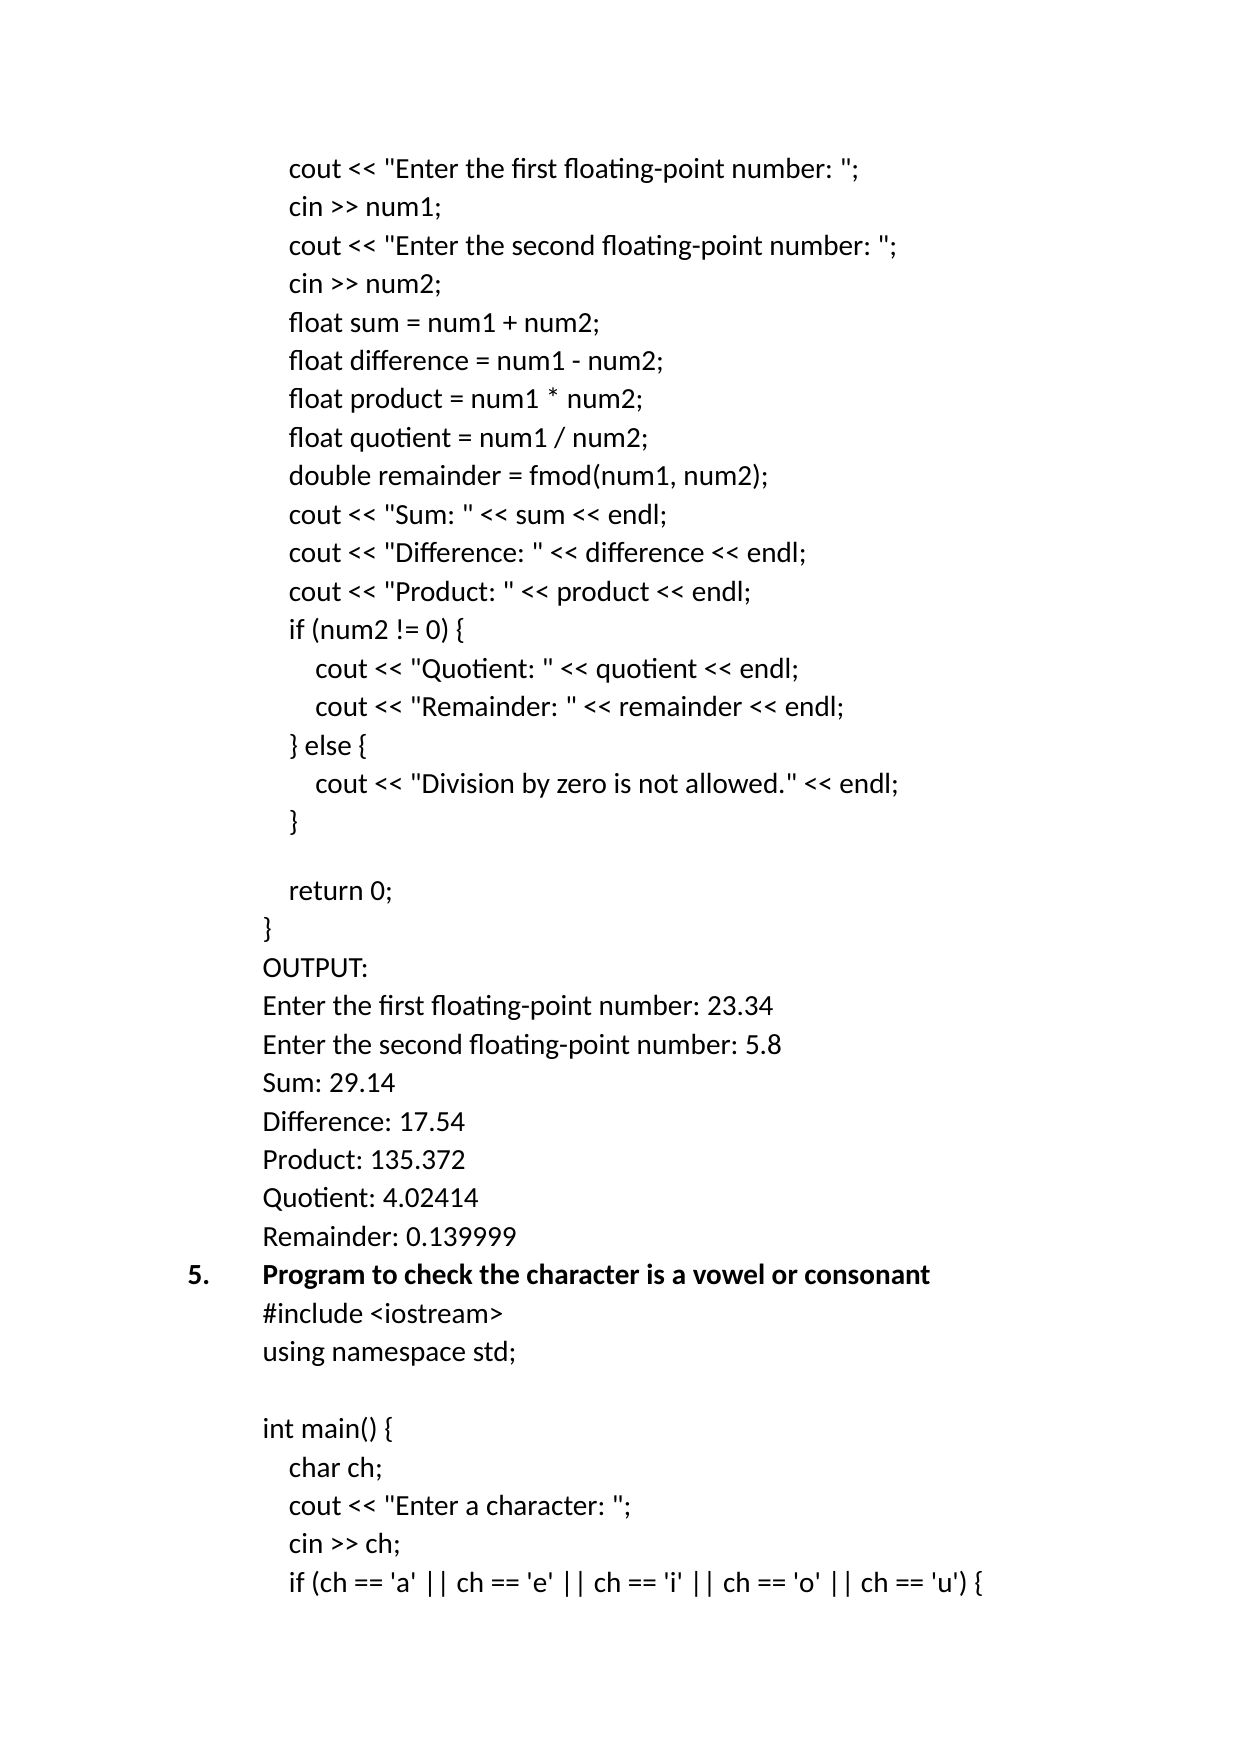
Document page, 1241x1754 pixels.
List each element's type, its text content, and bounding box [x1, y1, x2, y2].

list float product = num1 * num2; [262, 381, 1090, 416]
list cout << "Remainder: " << remainder << endl; [262, 688, 1090, 724]
list if (num2 != 0) { [262, 611, 1090, 647]
list double remainder = fmod(num1, num2); [262, 457, 1090, 493]
list int main() { [262, 1410, 1090, 1446]
list return 0; [262, 872, 1090, 908]
list Program to check the character is a vowel or consonant [187, 1256, 1090, 1292]
list if (ch == 'a' || ch == 'e' || ch == 'i' || ch == 'o' || ch == 'u') { [262, 1564, 1090, 1599]
list using namespace std; [262, 1333, 1090, 1369]
list } [262, 911, 1090, 946]
list cin >> num1; [262, 188, 1090, 224]
list cout << "Quotient: " << quotient << endl; [262, 650, 1090, 685]
list cout << "Difference: " << difference << endl; [262, 534, 1090, 570]
list float difference = num1 - num2; [262, 342, 1090, 378]
list cout << "Product: " << product << endl; [262, 573, 1090, 608]
list Enter the second floating-point number: 5.8 [262, 1026, 1090, 1061]
list Quotient: 4.02414 [262, 1179, 1090, 1215]
list Difference: 17.54 [262, 1103, 1090, 1138]
list Enter the first floating-point number: 23.34 [262, 987, 1090, 1023]
list float sum = num1 + num2; [262, 304, 1090, 339]
list Product: 135.372 [262, 1141, 1090, 1177]
list } [262, 803, 1090, 839]
list Remainder: 0.139999 [262, 1218, 1090, 1254]
list cin >> num2; [262, 265, 1090, 301]
list } else { [262, 727, 1090, 762]
list cout << "Enter a character: "; [262, 1487, 1090, 1523]
list #include <iostream> [262, 1295, 1090, 1331]
list OUTPUT: [262, 949, 1090, 984]
list Sum: 29.14 [262, 1064, 1090, 1100]
list cout << "Sum: " << sum << endl; [262, 496, 1090, 532]
list float quotient = num1 / num2; [262, 419, 1090, 455]
list cout << "Division by zero is not allowed." << endl; [262, 765, 1090, 801]
list cout << "Enter the second floating-point number: "; [262, 227, 1090, 262]
list cout << "Enter the first floating-point number: "; [262, 150, 1090, 186]
list cin >> ch; [262, 1526, 1090, 1561]
list char ch; [262, 1449, 1090, 1484]
